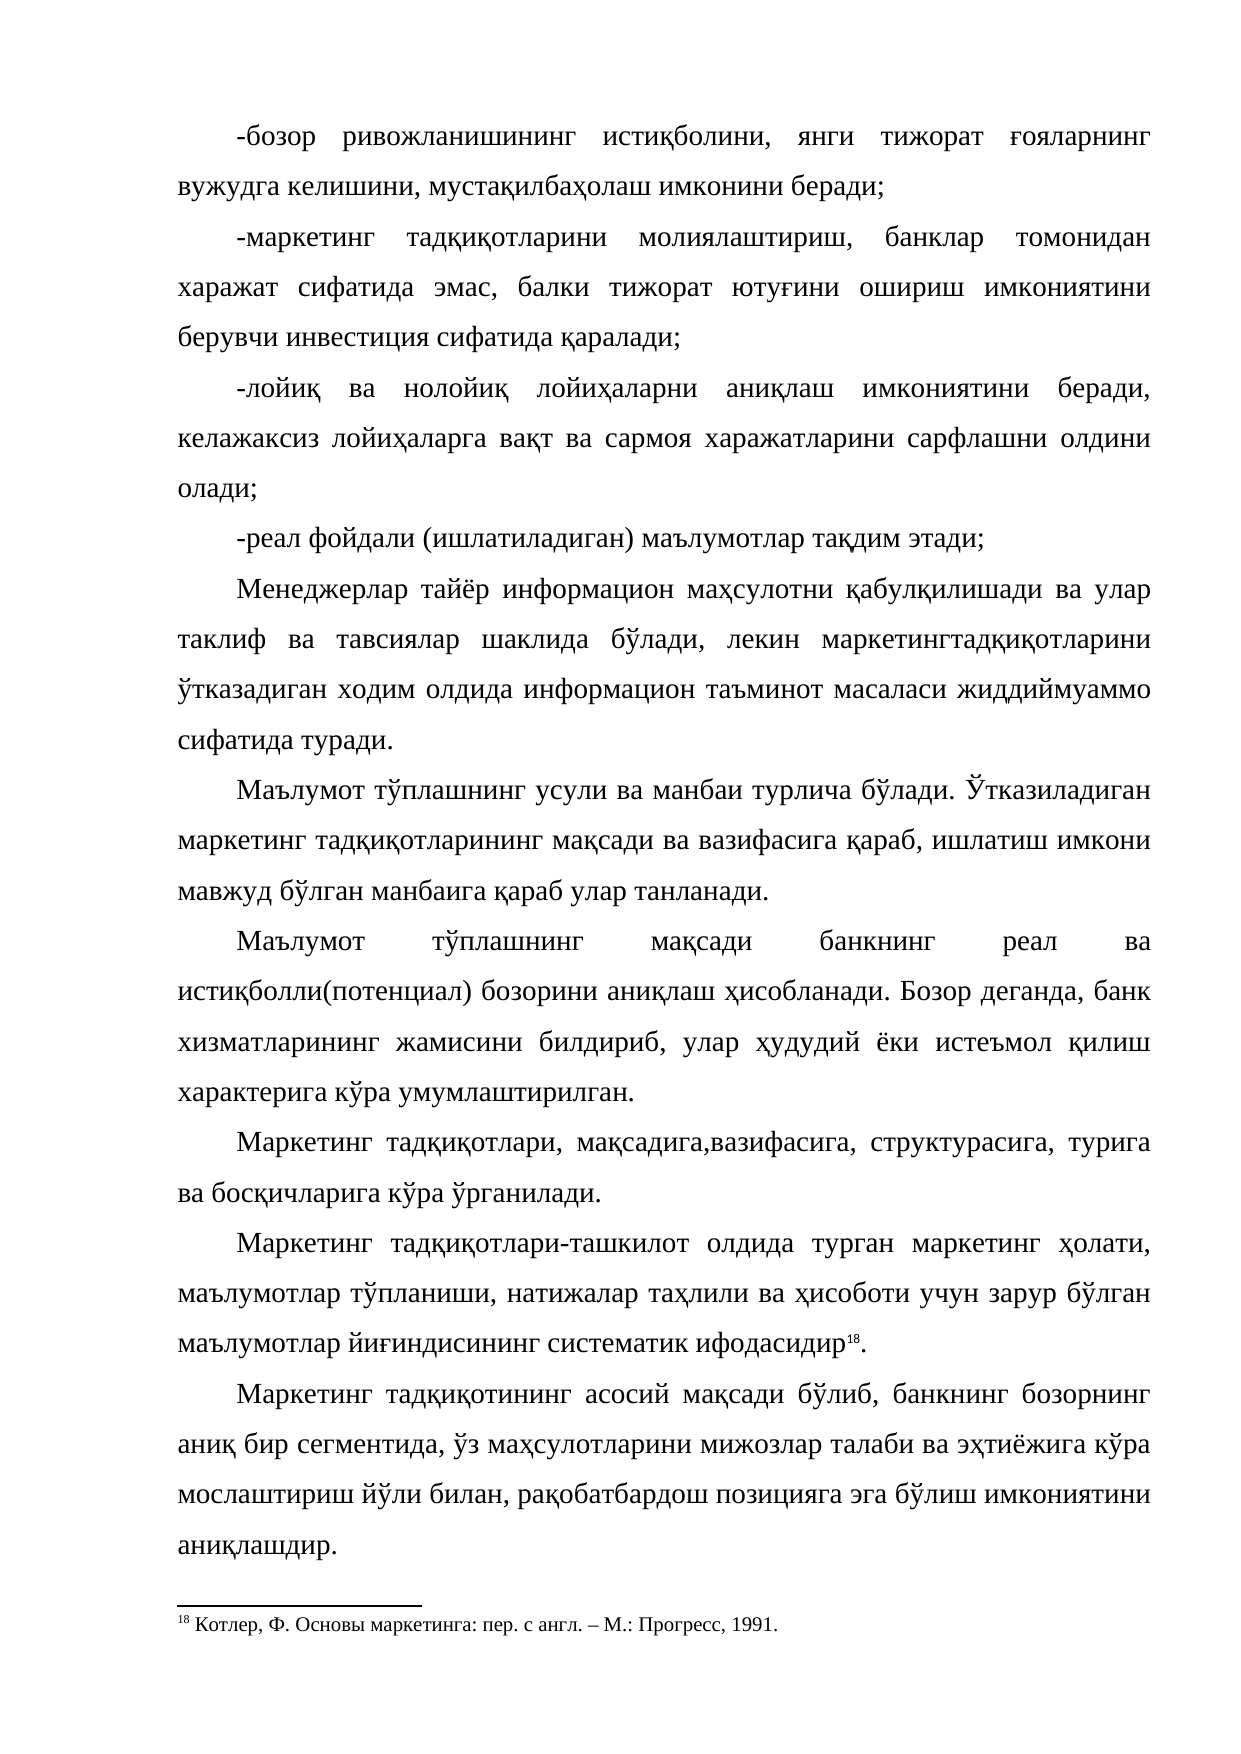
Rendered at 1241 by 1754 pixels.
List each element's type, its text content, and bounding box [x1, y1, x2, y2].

text -маркетинг тадқиқотларини молиялаштириш, банклар томонидан харажат сифатида эмас, балки тижорат ютуғини ошириш имкониятини берувчи инвестиция сифатида қаралади; [177, 219, 1152, 353]
text -бозор ривожланишининг истиқболини, янги тижорат ғояларнинг вужудга келишини, мустақилбаҳолаш имконини беради; [177, 118, 1152, 202]
text -лойиқ ва нолойиқ лойиҳаларни аниқлаш имкониятини беради, келажаксиз лойиҳаларга вақт ва сармоя харажатларини сарфлашни олдини олади; [177, 370, 1152, 504]
text -реал фойдали (ишлатиладиган) маълумотлар тақдим этади; [177, 521, 1152, 554]
text Менеджерлар тайёр информацион маҳсулотни қабулқилишади ва улар таклиф ва тавсиялар шаклида бўлади, лекин маркетингтадқиқотларини ўтказадиган ходим олдида информацион таъминот масаласи жиддиймуаммо сифатида туради. [177, 571, 1152, 755]
text Маркетинг тадқиқотининг асосий мақсади бўлиб, банкнинг бозорнинг аниқ бир сегментида, ўз маҳсулотларини мижозлар талаби ва эҳтиёжига кўра мослаштириш йўли билан, рақобатбардош позицияга эга бўлиш имкониятини аниқлашдир. [177, 1376, 1152, 1560]
text Маълумот тўплашнинг мақсади банкнинг реал ва истиқболли(потенциал) бозорини аниқлаш ҳисобланади. Бозор деганда, банк хизматларининг жамисини билдириб, улар ҳудудий ёки истеъмол қилиш характерига кўра умумлаштирилган. [177, 923, 1152, 1108]
text Маркетинг тадқиқотлари-ташкилот олдида турган маркетинг ҳолати, маълумотлар тўпланиши, натижалар таҳлили ва ҳисоботи учун зарур бўлган маълумотлар йиғиндисининг систематик ифодасидир. [177, 1225, 1152, 1359]
text Маълумот тўплашнинг усули ва манбаи турлича бўлади. Ўтказиладиган маркетинг тадқиқотларининг мақсади ва вазифасига қараб, ишлатиш имкони мавжуд бўлган манбаига қараб улар танланади. [177, 772, 1152, 906]
text Маркетинг тадқиқотлари, мақсадига,вазифасига, структурасига, турига ва босқичларига кўра ўрганилади. [177, 1124, 1152, 1208]
